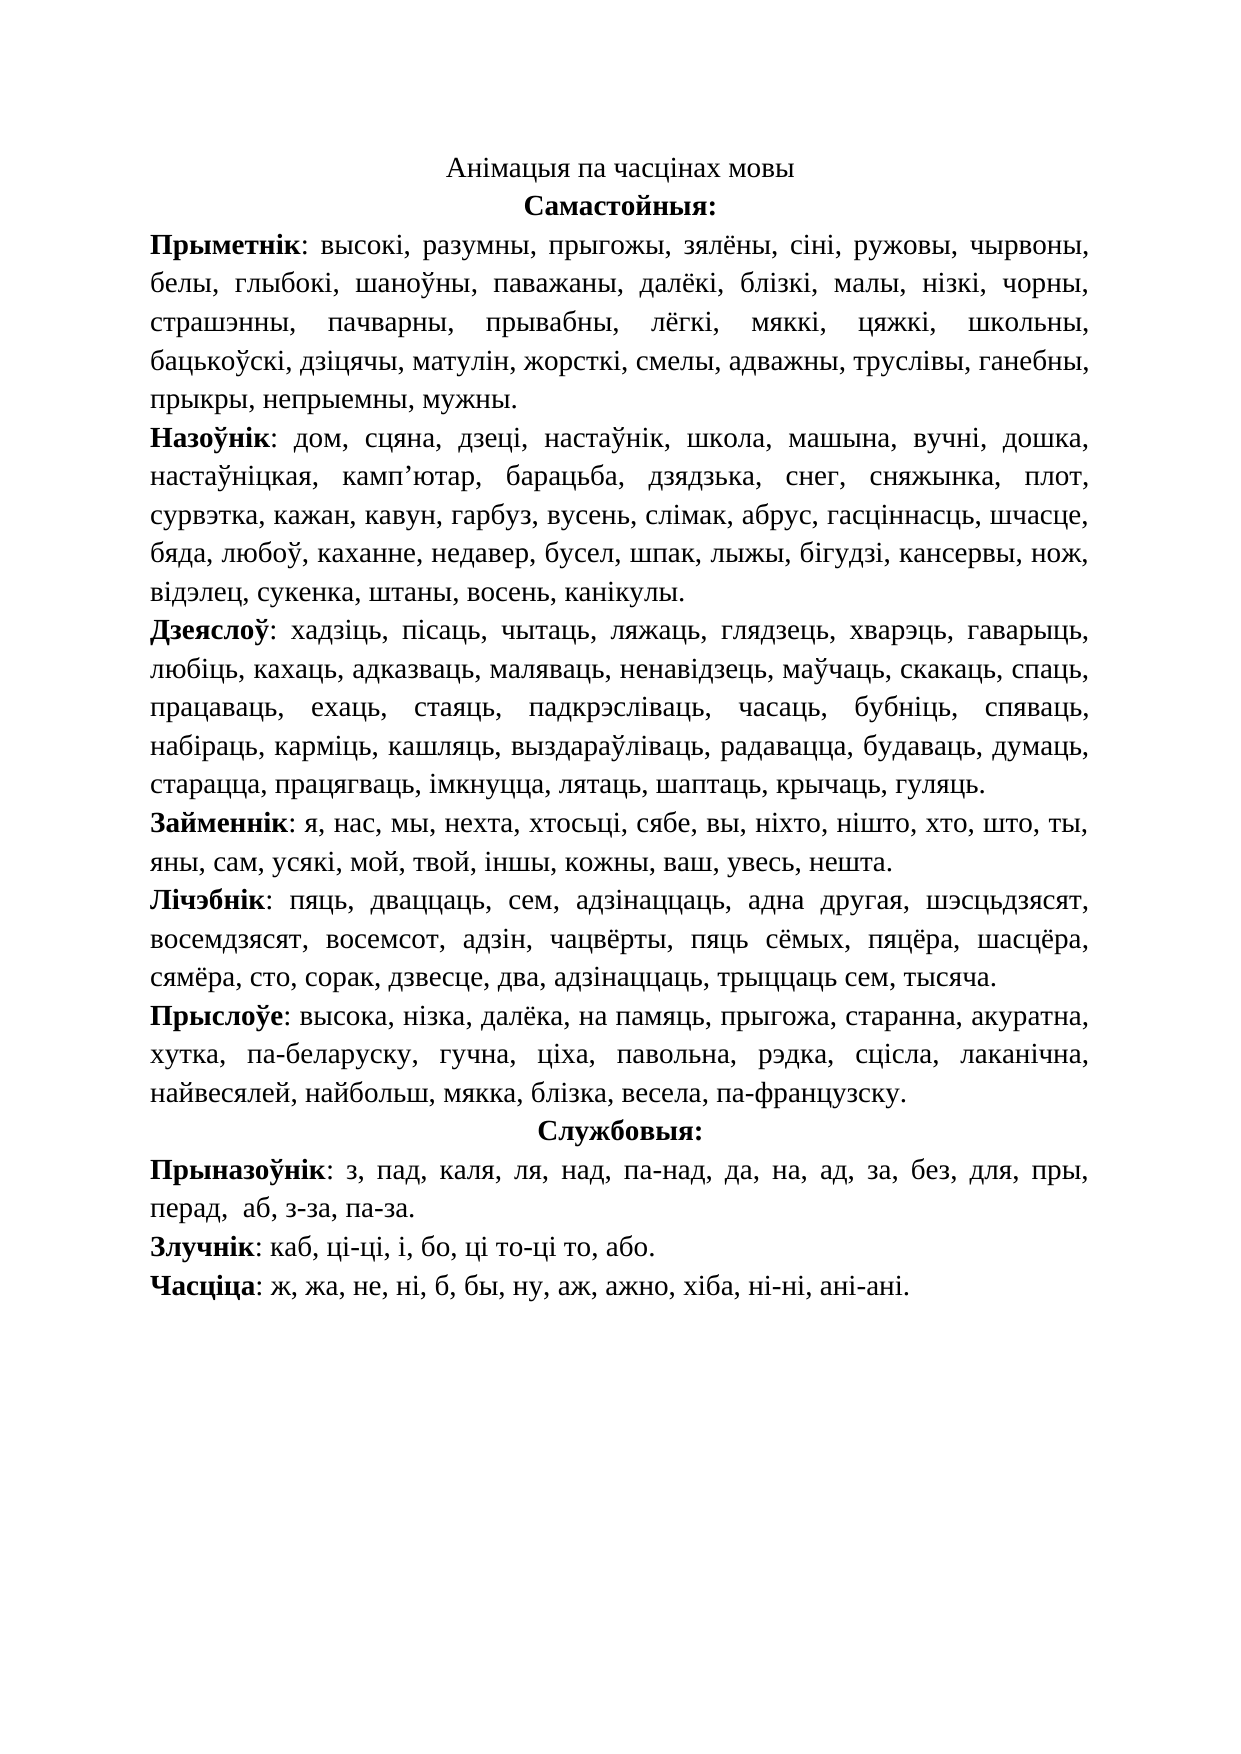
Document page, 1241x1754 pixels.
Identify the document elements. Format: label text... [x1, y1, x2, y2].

text Часціца: ж, жа, не, ні, б, бы, ну, аж, ажно, хіба, ні-ні, ані-ані. [150, 1268, 1090, 1301]
text Службовыя: [150, 1113, 1090, 1147]
text Займеннік: я, нас, мы, нехта, хтосьці, сябе, вы, ніхто, нішто, хто, што, ты, яны, сам, усякі, мой, твой, іншы, кожны, ваш, увесь, нешта. [150, 805, 1090, 877]
text Анімацыя па часцінах мовы [150, 150, 1090, 183]
text Прыназоўнік: з, пад, каля, ля, над, па-над, да, на, ад, за, без, для, пры, перад, аб, з-за, па-за. [150, 1152, 1090, 1224]
text Назоўнік: дом, сцяна, дзеці, настаўнік, школа, машына, вучні, дошка, настаўніцкая, камп’ютар, барацьба, дзядзька, снег, сняжынка, плот, сурвэтка, кажан, кавун, гарбуз, вусень, слімак, абрус, гасціннасць, шчасце, бяда, любоў, каханне, недавер, бусел, шпак, лыжы, бігудзі, кансервы, нож, відэлец, сукенка, штаны, восень, канікулы. [150, 420, 1090, 607]
text Самастойныя: [150, 188, 1090, 222]
text Прыслоўе: высока, нізка, далёка, на памяць, прыгожа, старанна, акуратна, хутка, па-беларуску, гучна, ціха, павольна, рэдка, сцісла, лаканічна, найвесялей, найбольш, мякка, блізка, весела, па-французску. [150, 998, 1090, 1108]
text Прыметнік: высокі, разумны, прыгожы, зялёны, сіні, ружовы, чырвоны, белы, глыбокі, шаноўны, паважаны, далёкі, блізкі, малы, нізкі, чорны, страшэнны, пачварны, прывабны, лёгкі, мяккі, цяжкі, школьны, бацькоўскі, дзіцячы, матулін, жорсткі, смелы, адважны, труслівы, ганебны, прыкры, непрыемны, мужны. [150, 227, 1090, 415]
text Злучнік: каб, ці-ці, і, бо, ці то-ці то, або. [150, 1229, 1090, 1263]
text Лічэбнік: пяць, дваццаць, сем, адзінаццаць, адна другая, шэсцьдзясят, восемдзясят, восемсот, адзін, чацвёрты, пяць сёмых, пяцёра, шасцёра, сямёра, сто, сорак, дзвесце, два, адзінаццаць, трыццаць сем, тысяча. [150, 882, 1090, 993]
text Дзеяслоў: хадзіць, пісаць, чытаць, ляжаць, глядзець, хварэць, гаварыць, любіць, кахаць, адказваць, маляваць, ненавідзець, маўчаць, скакаць, спаць, працаваць, ехаць, стаяць, падкрэсліваць, часаць, бубніць, спяваць, набіраць, карміць, кашляць, выздараўліваць, радавацца, будаваць, думаць, старацца, працягваць, імкнуцца, лятаць, шаптаць, крычаць, гуляць. [150, 612, 1090, 800]
